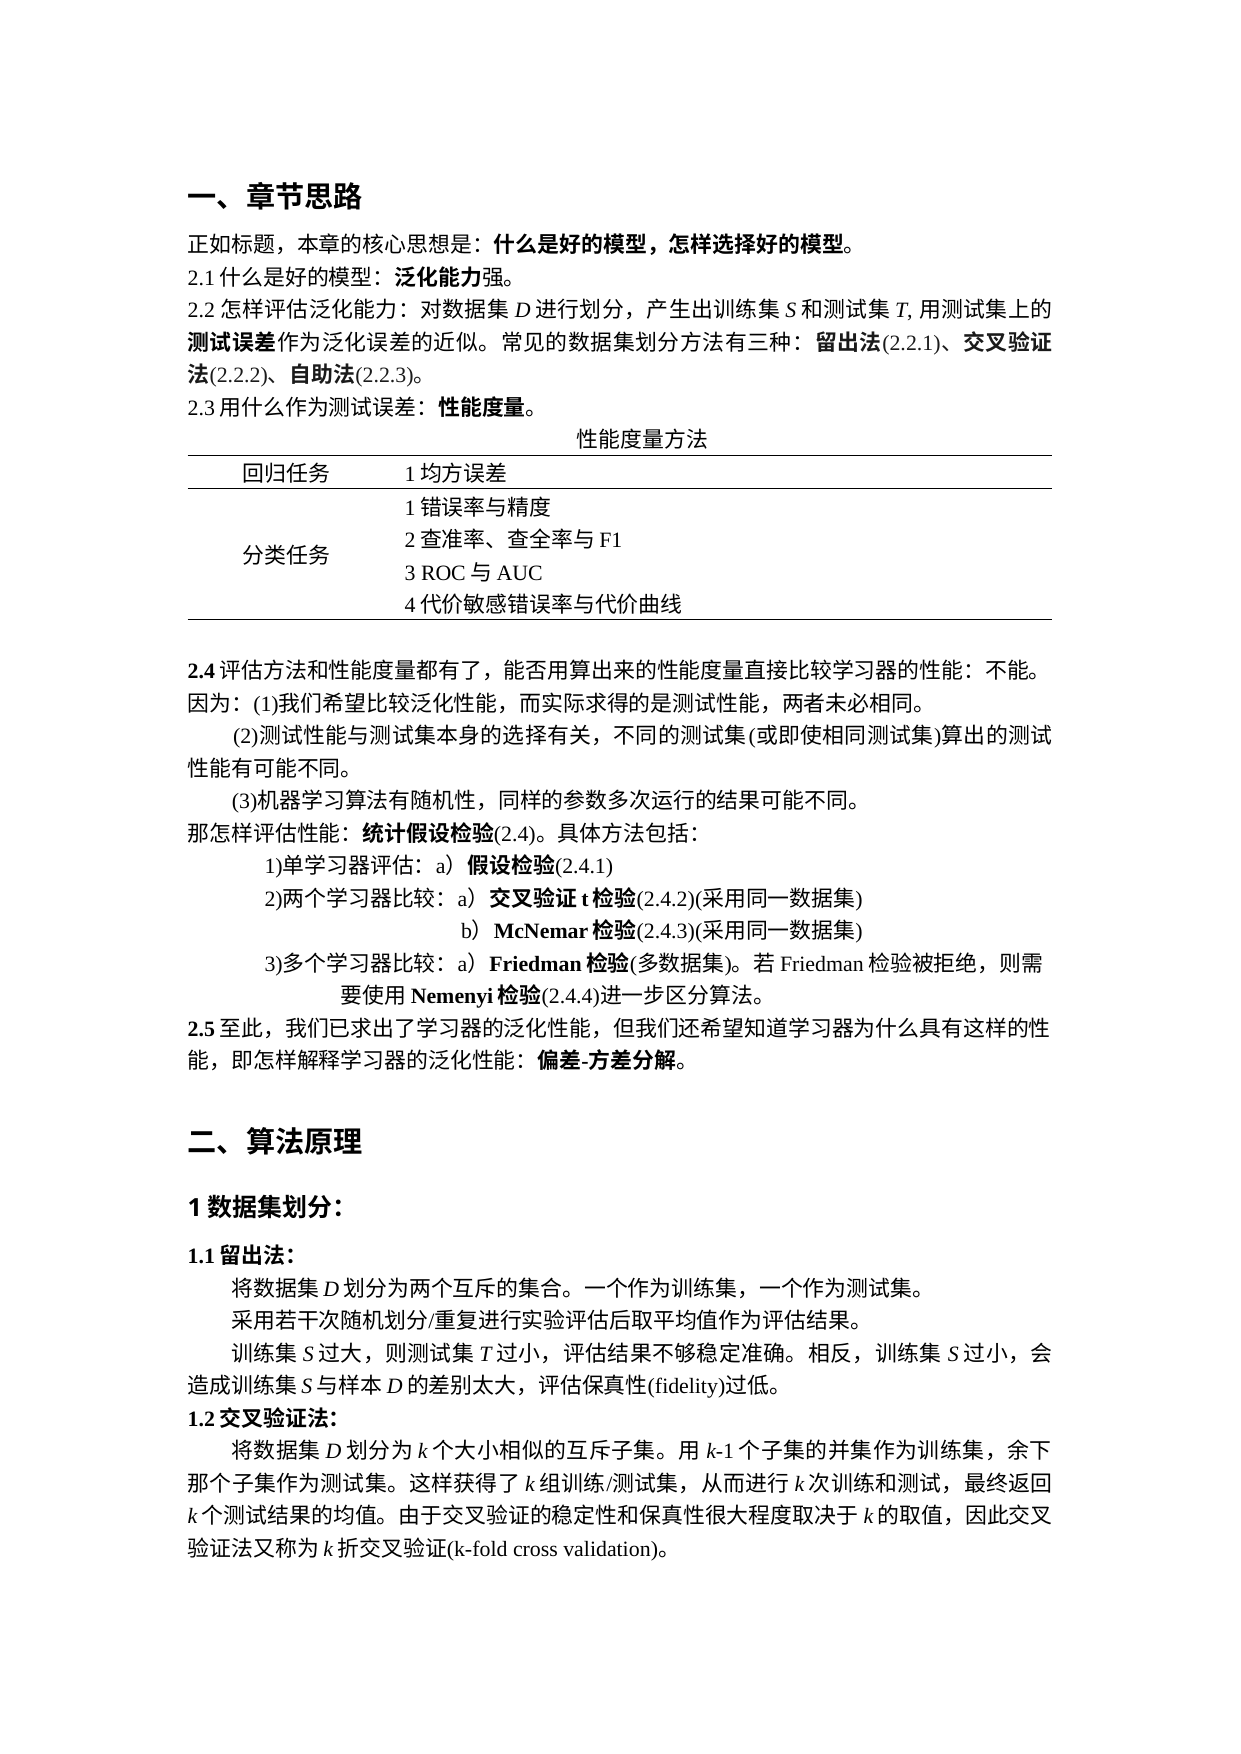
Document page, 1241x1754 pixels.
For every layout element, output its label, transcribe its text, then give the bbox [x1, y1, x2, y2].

text 要使用Nemenyi检验(2.4.4)进一步区分算法。 [187, 978, 1053, 1010]
text 2.1什么是好的模型：泛化能力强。 [187, 259, 1053, 292]
text 性能度量方法 [187, 422, 1053, 454]
text 采用若干次随机划分/重复进行实验评估后取平均值作为评估结果。 [187, 1303, 1053, 1335]
text 正如标题，本章的核心思想是：什么是好的模型，怎样选择好的模型。 [187, 227, 1053, 259]
text 二、算法原理 [187, 1108, 1053, 1173]
text 因为：(1)我们希望比较泛化性能，而实际求得的是测试性能，两者未必相同。 [187, 685, 1053, 718]
text 将数据集D划分为两个互斥的集合。一个作为训练集，一个作为测试集。 [187, 1270, 1053, 1303]
text 2.3用什么作为测试误差：性能度量。 [187, 389, 1053, 422]
table_cell 分类任务 [188, 489, 349, 619]
text 训练集S过大，则测试集T过小，评估结果不够稳定准确。相反，训练集S过小，会造成训练集S与样本D的差别太大，评估保真性(fidelity)过低。 [187, 1335, 1053, 1400]
table_cell 1错误率与精度 2查准率、查全率与F1 3 ROC与AUC 4代价敏感错误率与代价曲线 [349, 489, 1052, 619]
text (2)测试性能与测试集本身的选择有关，不同的测试集(或即使相同测试集)算出的测试性能有可能不同。 [187, 718, 1053, 783]
text 1.2交叉验证法： [187, 1400, 1053, 1433]
text 1.1留出法： [187, 1238, 1053, 1270]
text 2.4评估方法和性能度量都有了，能否用算出来的性能度量直接比较学习器的性能：不能。 [187, 653, 1053, 685]
text 2.2怎样评估泛化能力：对数据集D进行划分，产生出训练集S和测试集T, 用测试集上的测试误差作为泛化误差的近似。常见的数据集划分方法有三种：留出法(2.2.1)、交叉验证法(2.2.2)、自助法(2.2.3)。 [187, 292, 1053, 389]
text 1数据集划分： [187, 1173, 1053, 1238]
text 2)两个学习器比较：a）交叉验证t检验(2.4.2)(采用同一数据集) [187, 880, 1053, 913]
text b）McNemar检验(2.4.3)(采用同一数据集) [373, 913, 1053, 945]
text 一、章节思路 [187, 162, 1053, 227]
table_header 1均方误差 [349, 456, 1052, 488]
table_header 回归任务 [188, 456, 349, 488]
text 1)单学习器评估：a）假设检验(2.4.1) [187, 848, 1053, 880]
text 2.5至此，我们已求出了学习器的泛化性能，但我们还希望知道学习器为什么具有这样的性能，即怎样解释学习器的泛化性能：偏差-方差分解。 [187, 1010, 1053, 1075]
text 那怎样评估性能：统计假设检验(2.4)。具体方法包括： [187, 815, 1053, 848]
text (3)机器学习算法有随机性，同样的参数多次运行的结果可能不同。 [187, 783, 1053, 815]
text 3)多个学习器比较：a）Friedman检验(多数据集)。若Friedman检验被拒绝，则需 [187, 945, 1053, 978]
